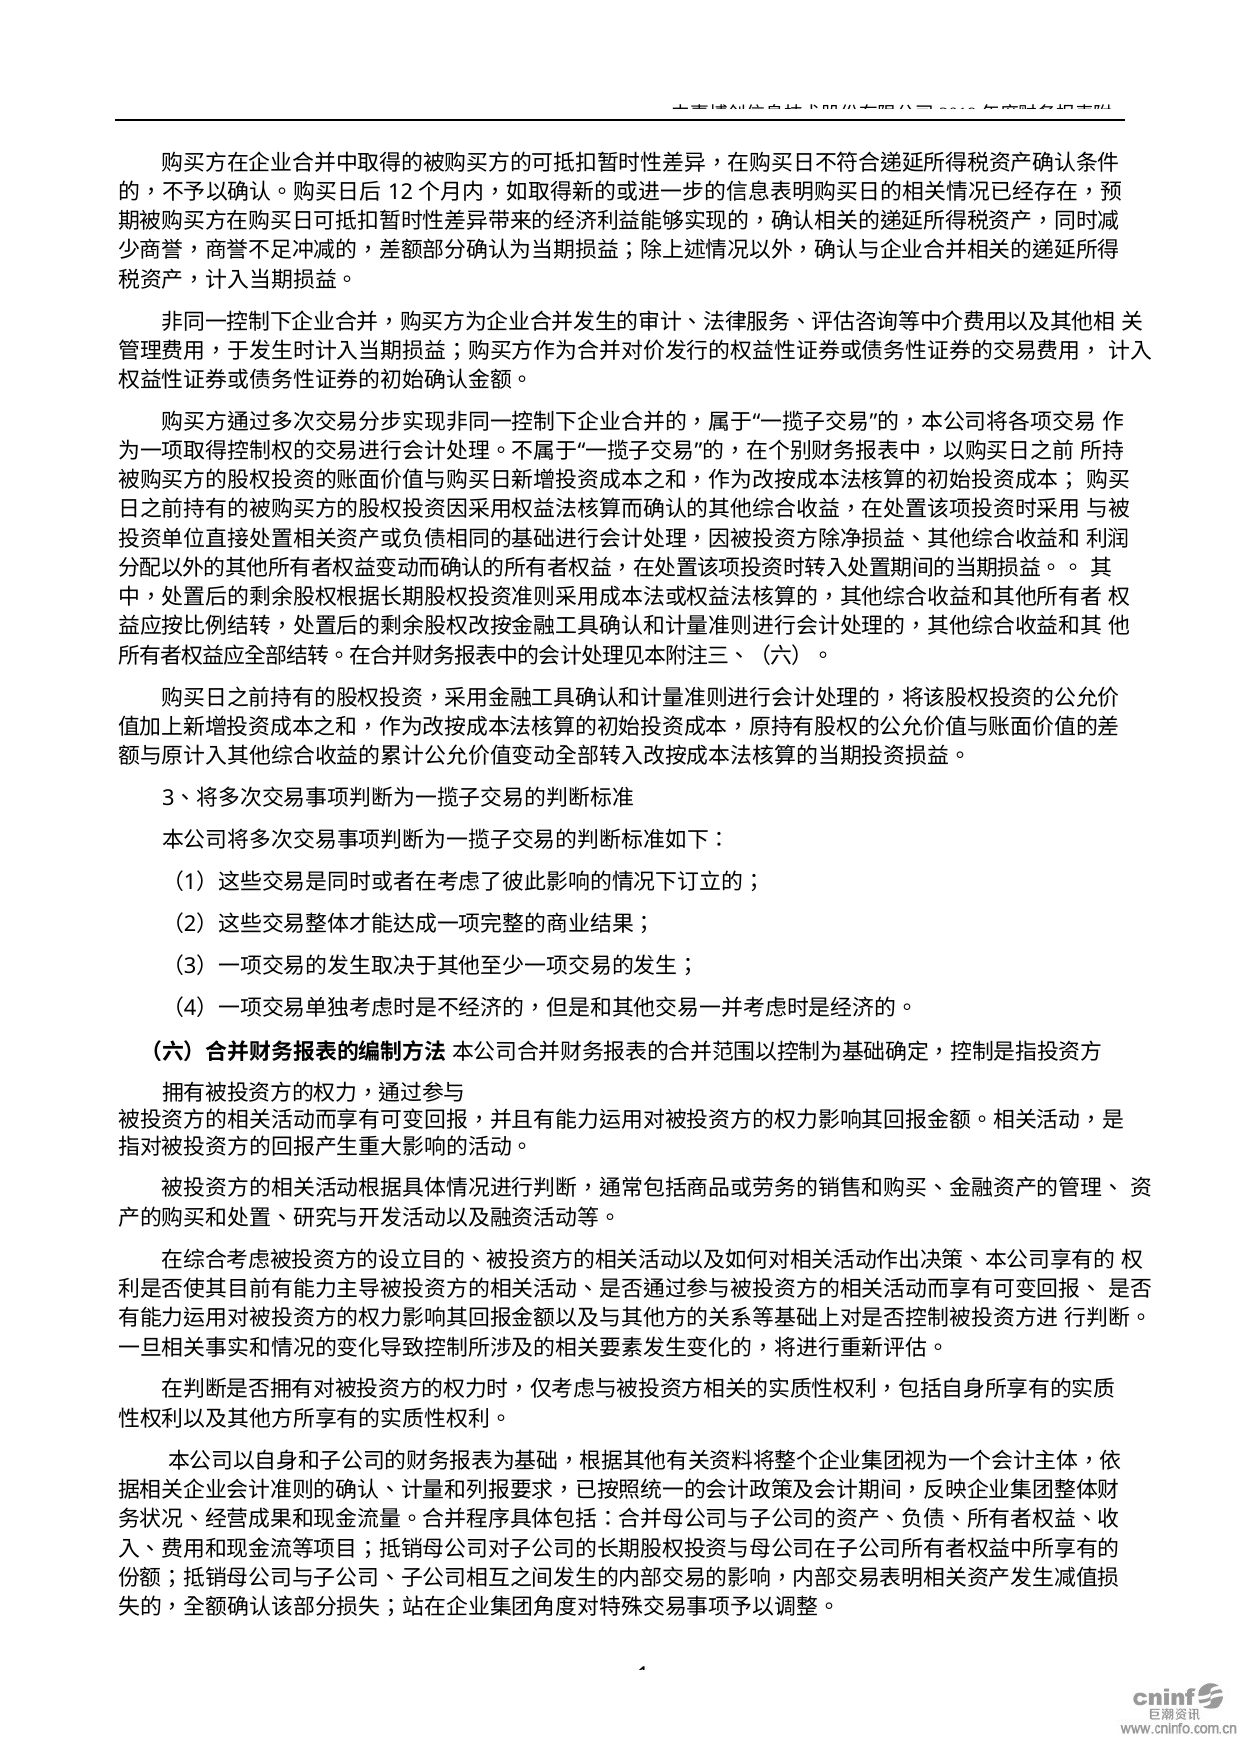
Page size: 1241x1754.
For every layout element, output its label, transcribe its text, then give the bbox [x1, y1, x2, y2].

text 非同一控制下企业合并，购买方为企业合并发生的审计、法律服务、评估咨询等中介费用以及其他相 关管理费用，于发生时计入当期损益；购买方作为合并对价发行的权益性证券或债务性证券的交易费用， 计入权益性证券或债务性证券的初始确认金额。 [118, 306, 1155, 394]
text 指对被投资方的回报产生重大影响的活动。 [118, 1132, 1122, 1160]
text 购买方通过多次交易分步实现非同一控制下企业合并的，属于“一揽子交易”的，本公司将各项交易 作为一项取得控制权的交易进行会计处理。不属于“一揽子交易”的，在个别财务报表中，以购买日之前 所持被购买方的股权投资的账面价值与购买日新增投资成本之和，作为改按成本法核算的初始投资成本； 购买日之前持有的被购买方的股权投资因采用权益法核算而确认的其他综合收益，在处置该项投资时采用 与被投资单位直接处置相关资产或负债相同的基础进行会计处理，因被投资方除净损益、其他综合收益和 利润分配以外的其他所有者权益变动而确认的所有者权益，在处置该项投资时转入处置期间的当期损益。。 其中，处置后的剩余股权根据长期股权投资准则采用成本法或权益法核算的，其他综合收益和其他所有者 权益应按比例结转，处置后的剩余股权改按金融工具确认和计量准则进行会计处理的，其他综合收益和其 他所有者权益应全部结转。在合并财务报表中的会计处理见本附注三、（六）。 [118, 406, 1134, 669]
text 被投资方的相关活动根据具体情况进行判断，通常包括商品或劳务的销售和购买、金融资产的管理、 资产的购买和处置、研究与开发活动以及融资活动等。 [118, 1172, 1155, 1232]
picture [1115, 1680, 1240, 1737]
text （六）合并财务报表的编制方法 本公司合并财务报表的合并范围以控制为基础确定，控制是指投资方拥有被投资方的权力，通过参与 [140, 1027, 1122, 1109]
text （1）这些交易是同时或者在考虑了彼此影响的情况下订立的； [162, 866, 1122, 896]
text （4）一项交易单独考虑时是不经济的，但是和其他交易一并考虑时是经济的。 [162, 992, 1122, 1022]
text 3、将多次交易事项判断为一揽子交易的判断标准 [162, 782, 1122, 812]
text 在综合考虑被投资方的设立目的、被投资方的相关活动以及如何对相关活动作出决策、本公司享有的 权利是否使其目前有能力主导被投资方的相关活动、是否通过参与被投资方的相关活动而享有可变回报、 是否有能力运用对被投资方的权力影响其回报金额以及与其他方的关系等基础上对是否控制被投资方进 行判断。一旦相关事实和情况的变化导致控制所涉及的相关要素发生变化的，将进行重新评估。 [118, 1244, 1155, 1361]
text 购买日之前持有的股权投资，采用金融工具确认和计量准则进行会计处理的，将该股权投资的公允价 值加上新增投资成本之和，作为改按成本法核算的初始投资成本，原持有股权的公允价值与账面价值的差 额与原计入其他综合收益的累计公允价值变动全部转入改按成本法核算的当期投资损益。 [118, 682, 1123, 770]
text 本公司以自身和子公司的财务报表为基础，根据其他有关资料将整个企业集团视为一个会计主体，依 据相关企业会计准则的确认、计量和列报要求，已按照统一的会计政策及会计期间，反映企业集团整体财 务状况、经营成果和现金流量。合并程序具体包括：合并母公司与子公司的资产、负债、所有者权益、收 入、费用和现金流等项目；抵销母公司对子公司的长期股权投资与母公司在子公司所有者权益中所享有的 份额；抵销母公司与子公司、子公司相互之间发生的内部交易的影响，内部交易表明相关资产发生减值损 失的，全额确认该部分损失；站在企业集团角度对特殊交易事项予以调整。 [118, 1445, 1123, 1621]
text 购买方在企业合并中取得的被购买方的可抵扣暂时性差异，在购买日不符合递延所得税资产确认条件 的，不予以确认。购买日后 12 个月内，如取得新的或进一步的信息表明购买日的相关情况已经存在，预 期被购买方在购买日可抵扣暂时性差异带来的经济利益能够实现的，确认相关的递延所得税资产，同时减 少商誉，商誉不足冲减的，差额部分确认为当期损益；除上述情况以外，确认与企业合并相关的递延所得 税资产，计入当期损益。 [118, 147, 1123, 293]
text 被投资方的相关活动而享有可变回报，并且有能力运用对被投资方的权力影响其回报金额。相关活动，是 [118, 1109, 1155, 1132]
text （2）这些交易整体才能达成一项完整的商业结果； [162, 908, 1122, 938]
text 在判断是否拥有对被投资方的权力时，仅考虑与被投资方相关的实质性权利，包括自身所享有的实质 性权利以及其他方所享有的实质性权利。 [118, 1373, 1122, 1433]
text （3）一项交易的发生取决于其他至少一项交易的发生； [162, 950, 1122, 979]
text 本公司将多次交易事项判断为一揽子交易的判断标准如下： [162, 824, 1122, 854]
